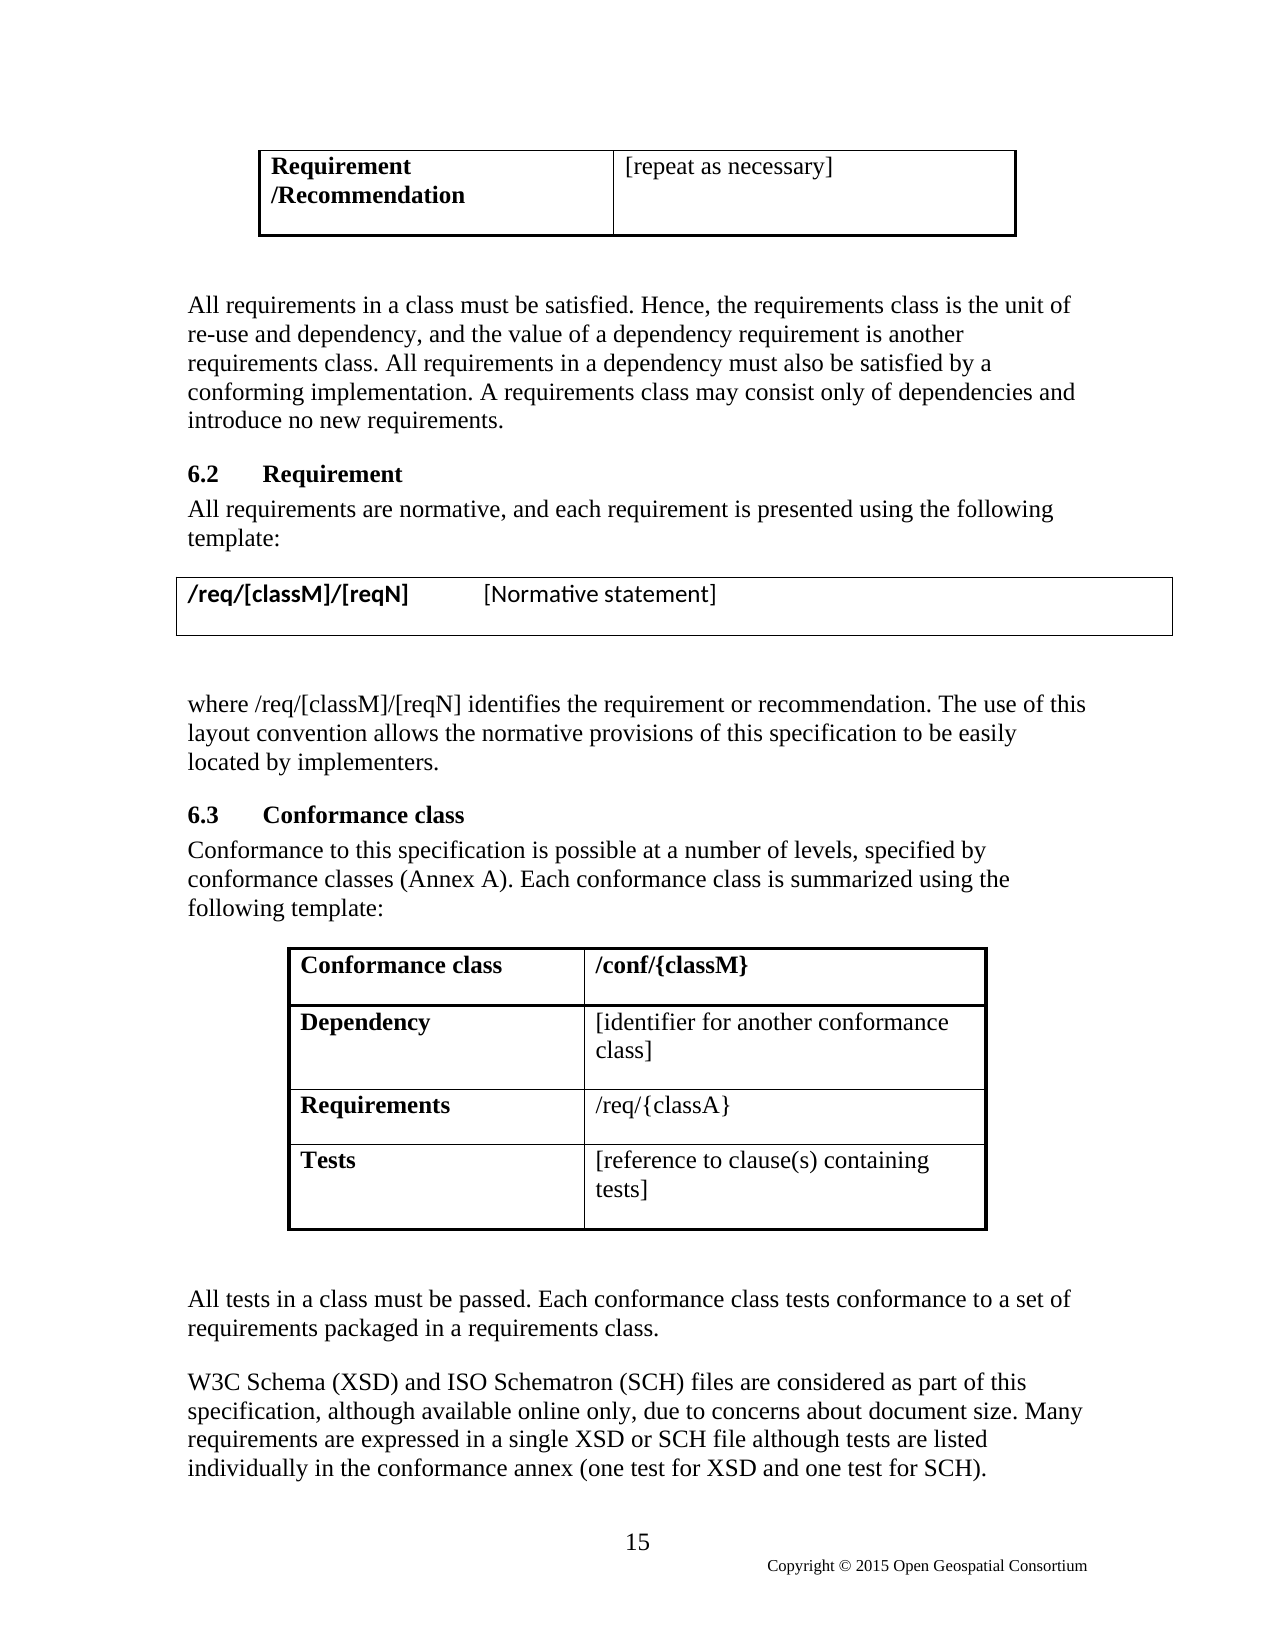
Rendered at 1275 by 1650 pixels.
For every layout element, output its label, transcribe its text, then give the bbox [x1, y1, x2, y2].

table_cell [identifier for another conformance class] [585, 1007, 984, 1089]
table_cell /req/{classA} [585, 1090, 984, 1144]
table_header Conformance class [291, 950, 584, 1004]
text where /req/[classM]/[reqN] identifies the requirement or recommendation. The use of this layout convention allows the normative provisions of this specification to be easily located by implementers. [187, 689, 1087, 776]
subtitle Requirement [187, 459, 1087, 488]
table_cell Dependency [291, 1007, 584, 1089]
text All tests in a class must be passed. Each conformance class tests conformance to a set of requirements packaged in a requirements class. [187, 1284, 1087, 1342]
table_cell Requirement /Recommendation [261, 151, 613, 233]
table_header /req/[classM]/[reqN] [177, 578, 472, 634]
table_cell [reference to clause(s) containing tests] [585, 1145, 984, 1228]
subtitle Conformance class [187, 801, 1087, 829]
table_cell Requirements [291, 1090, 584, 1144]
text All requirements in a class must be satisfied. Hence, the requirements class is the unit of re-use and dependency, and the value of a dependency requirement is another requirements class. All requirements in a dependency must also be satisfied by a conforming implementation. A requirements class may consist only of dependencies and introduce no new requirements. [187, 290, 1087, 434]
table_header /conf/{classM} [585, 950, 984, 1004]
text W3C Schema (XSD) and ISO Schematron (SCH) files are considered as part of this specification, although available online only, due to concerns about document size. Many requirements are expressed in a single XSD or SCH file although tests are listed individually in the conformance annex (one test for XSD and one test for SCH). [187, 1367, 1087, 1482]
table_cell Tests [291, 1145, 584, 1228]
text All requirements are normative, and each requirement is presented using the following template: [187, 494, 1087, 552]
table_header [Normative statement] [472, 578, 1172, 634]
text Conformance to this specification is possible at a number of levels, specified by conformance classes (Annex A). Each conformance class is summarized using the following template: [187, 836, 1087, 922]
table_cell [repeat as necessary] [614, 151, 1014, 233]
